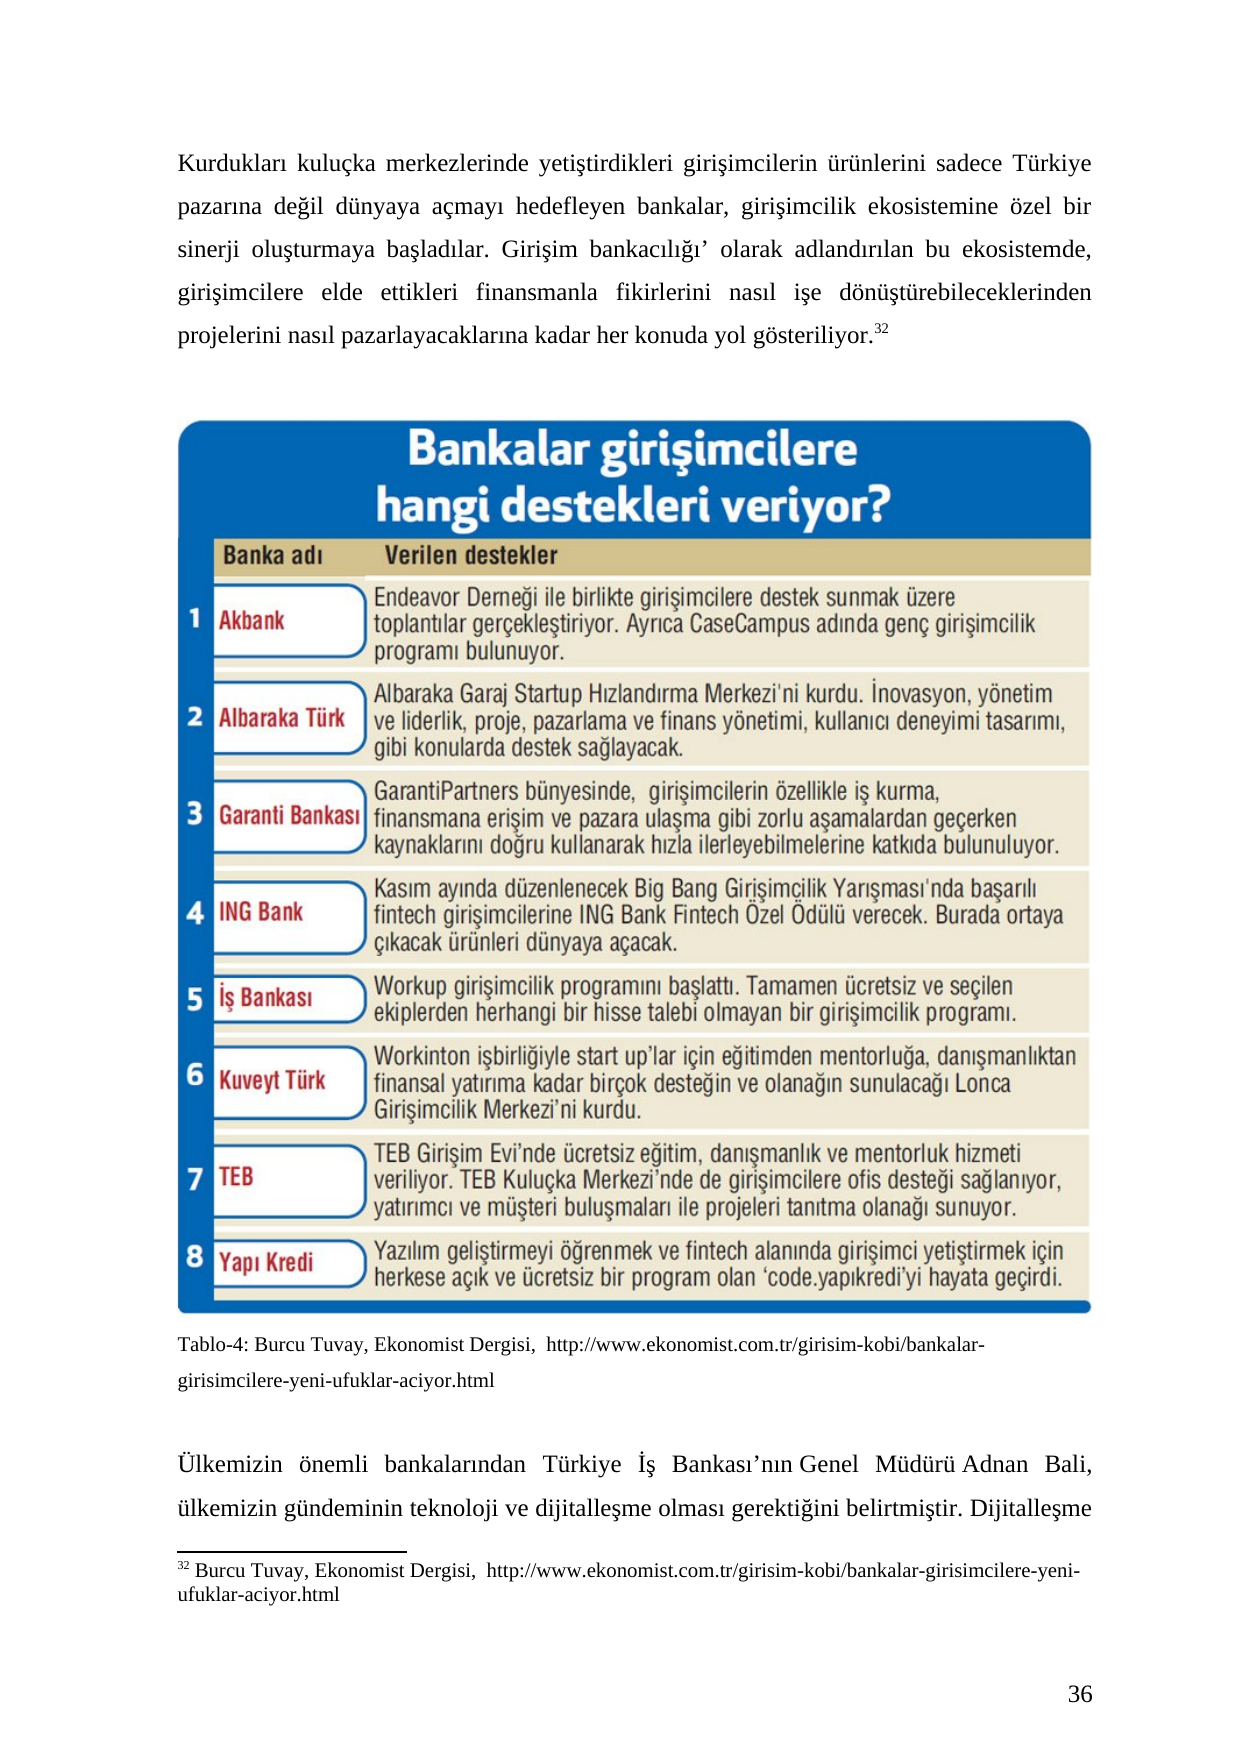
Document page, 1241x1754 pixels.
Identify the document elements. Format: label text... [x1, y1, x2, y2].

text Tablo-4: Burcu Tuvay, Ekonomist Dergisi, http://www.ekonomist.com.tr/girisim-kobi/bankalar-girisimcilere-yeni-ufuklar-aciyor.html [177, 1332, 1092, 1392]
picture [177, 417, 1093, 1318]
